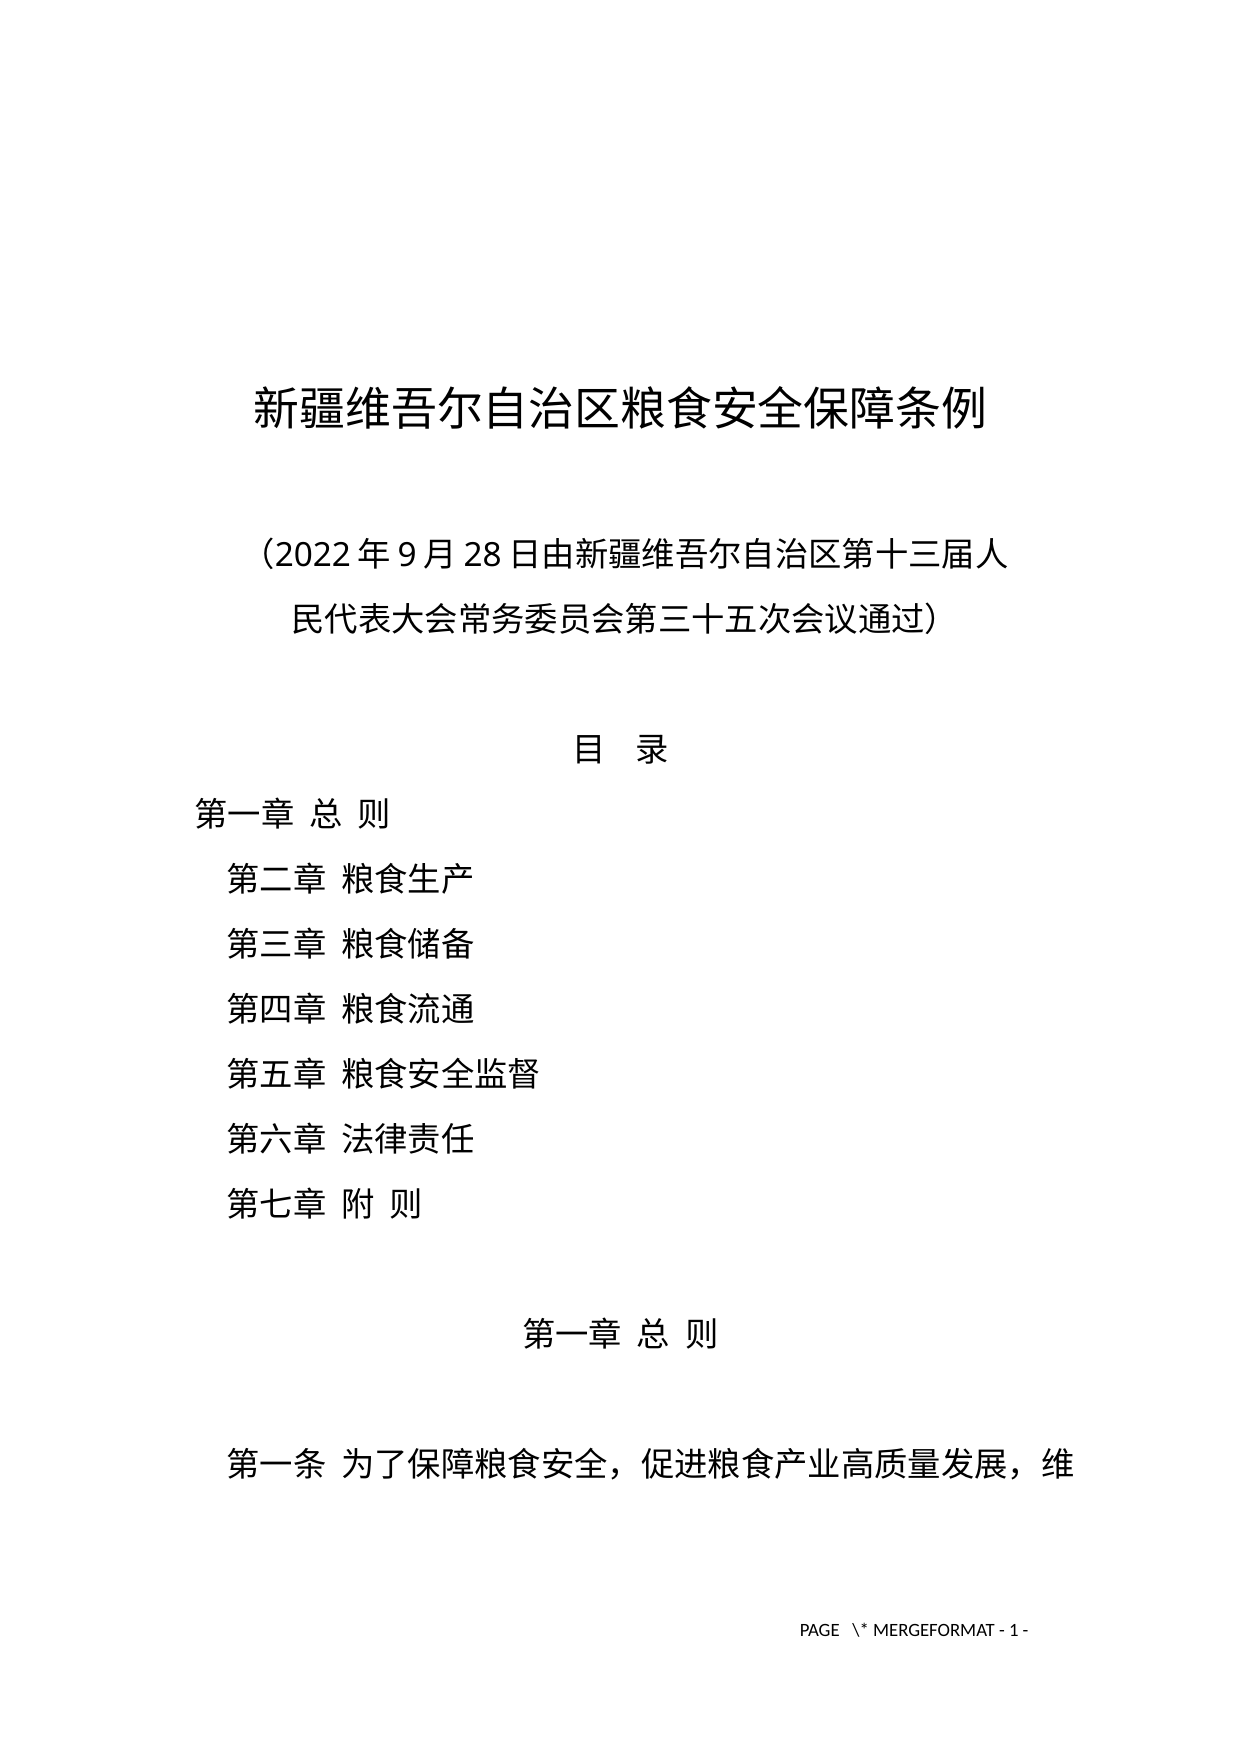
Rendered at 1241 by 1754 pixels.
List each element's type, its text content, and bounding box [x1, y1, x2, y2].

text 第一章 总 则 [159, 779, 1081, 844]
text 新疆维吾尔自治区粮食安全保障条例 [159, 357, 1081, 454]
text 第四章 粮食流通 [159, 974, 1081, 1039]
text 第六章 法律责任 [159, 1104, 1081, 1169]
text 第一章 总 则 [159, 1299, 1081, 1364]
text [159, 1429, 1081, 1494]
text 目 录 [159, 714, 1081, 779]
text （2022年9月28日由新疆维吾尔自治区第十三届人民代表大会常务委员会第三十五次会议通过） [233, 519, 1016, 649]
text 第五章 粮食安全监督 [159, 1039, 1081, 1104]
text 第七章 附 则 [159, 1169, 1081, 1234]
text 第二章 粮食生产 [159, 844, 1081, 909]
text 第三章 粮食储备 [159, 909, 1081, 974]
